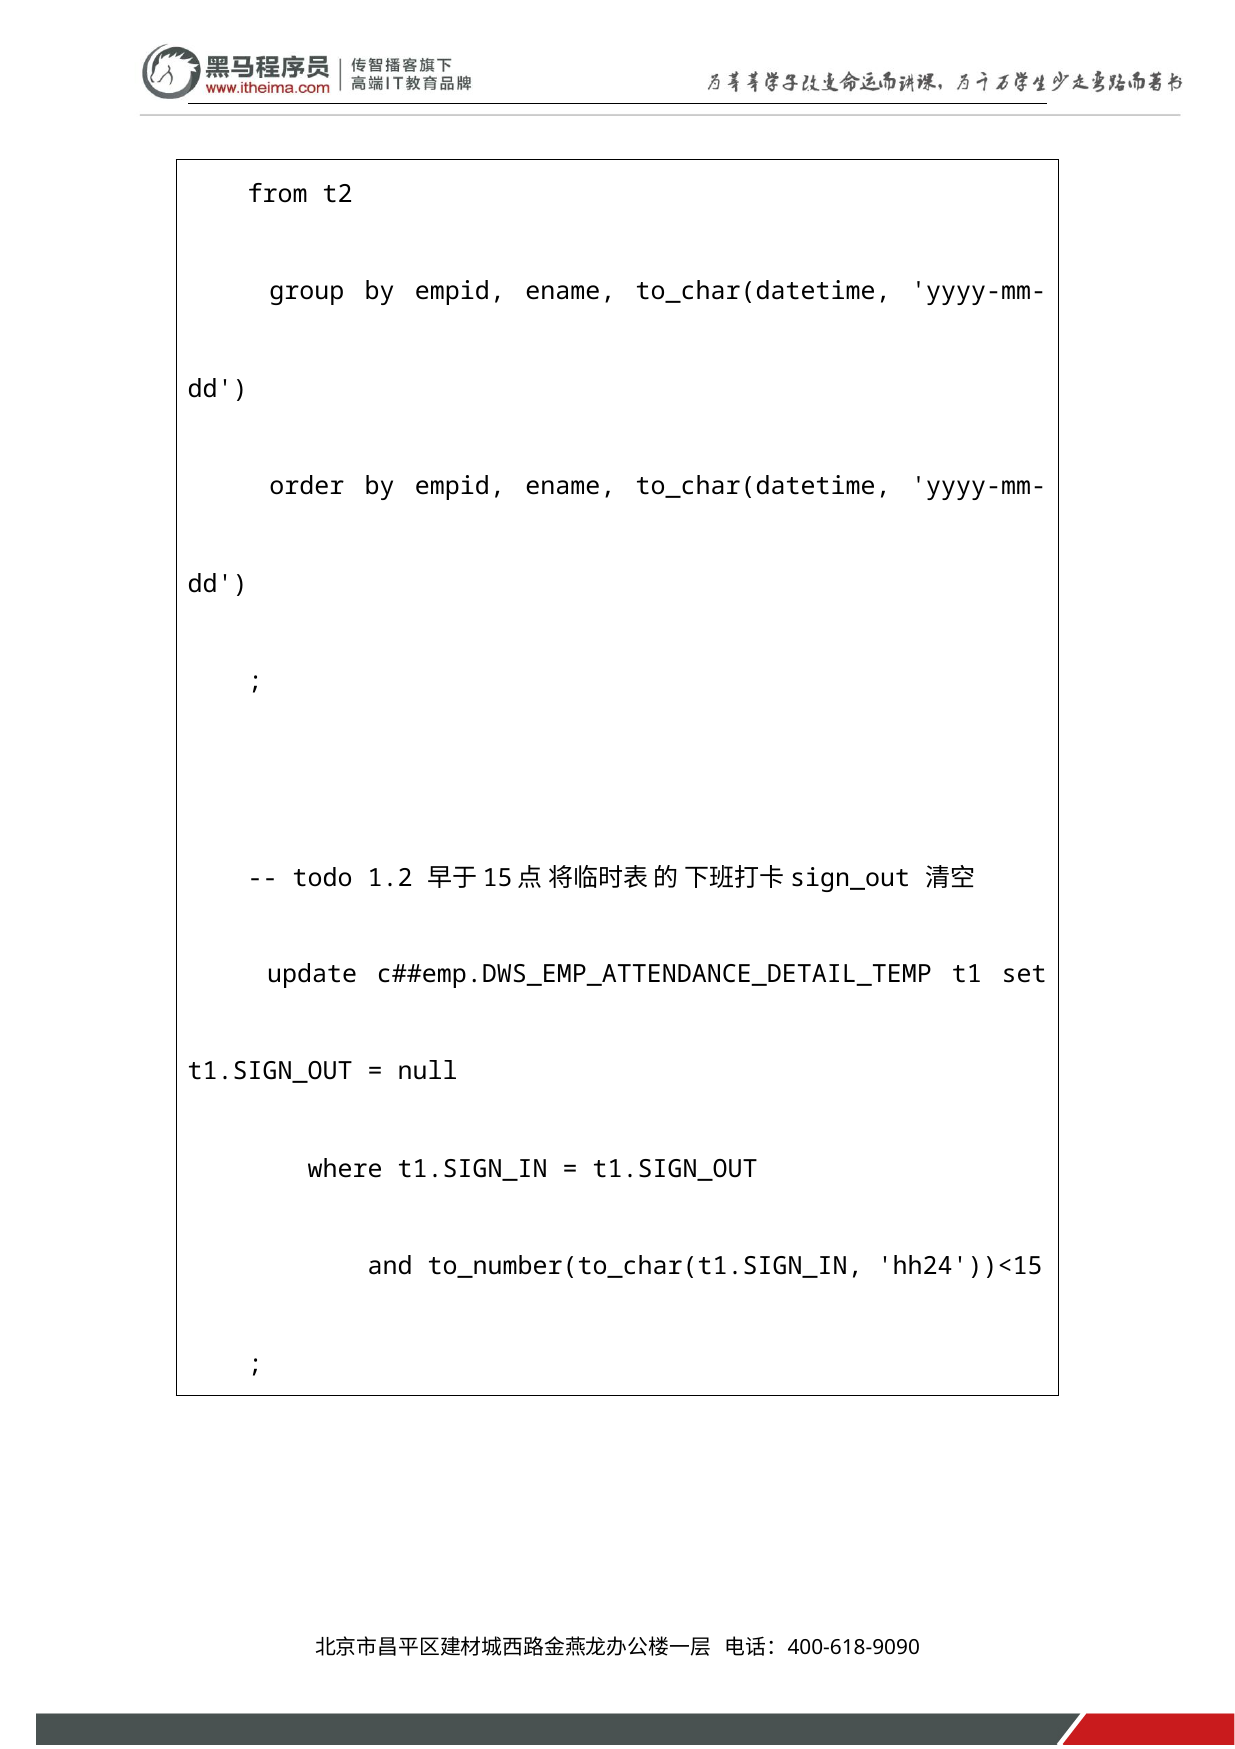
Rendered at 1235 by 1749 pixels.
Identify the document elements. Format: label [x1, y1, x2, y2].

picture [36, 1654, 1235, 1745]
table_header [177, 160, 1058, 1395]
picture [37, 0, 1235, 123]
